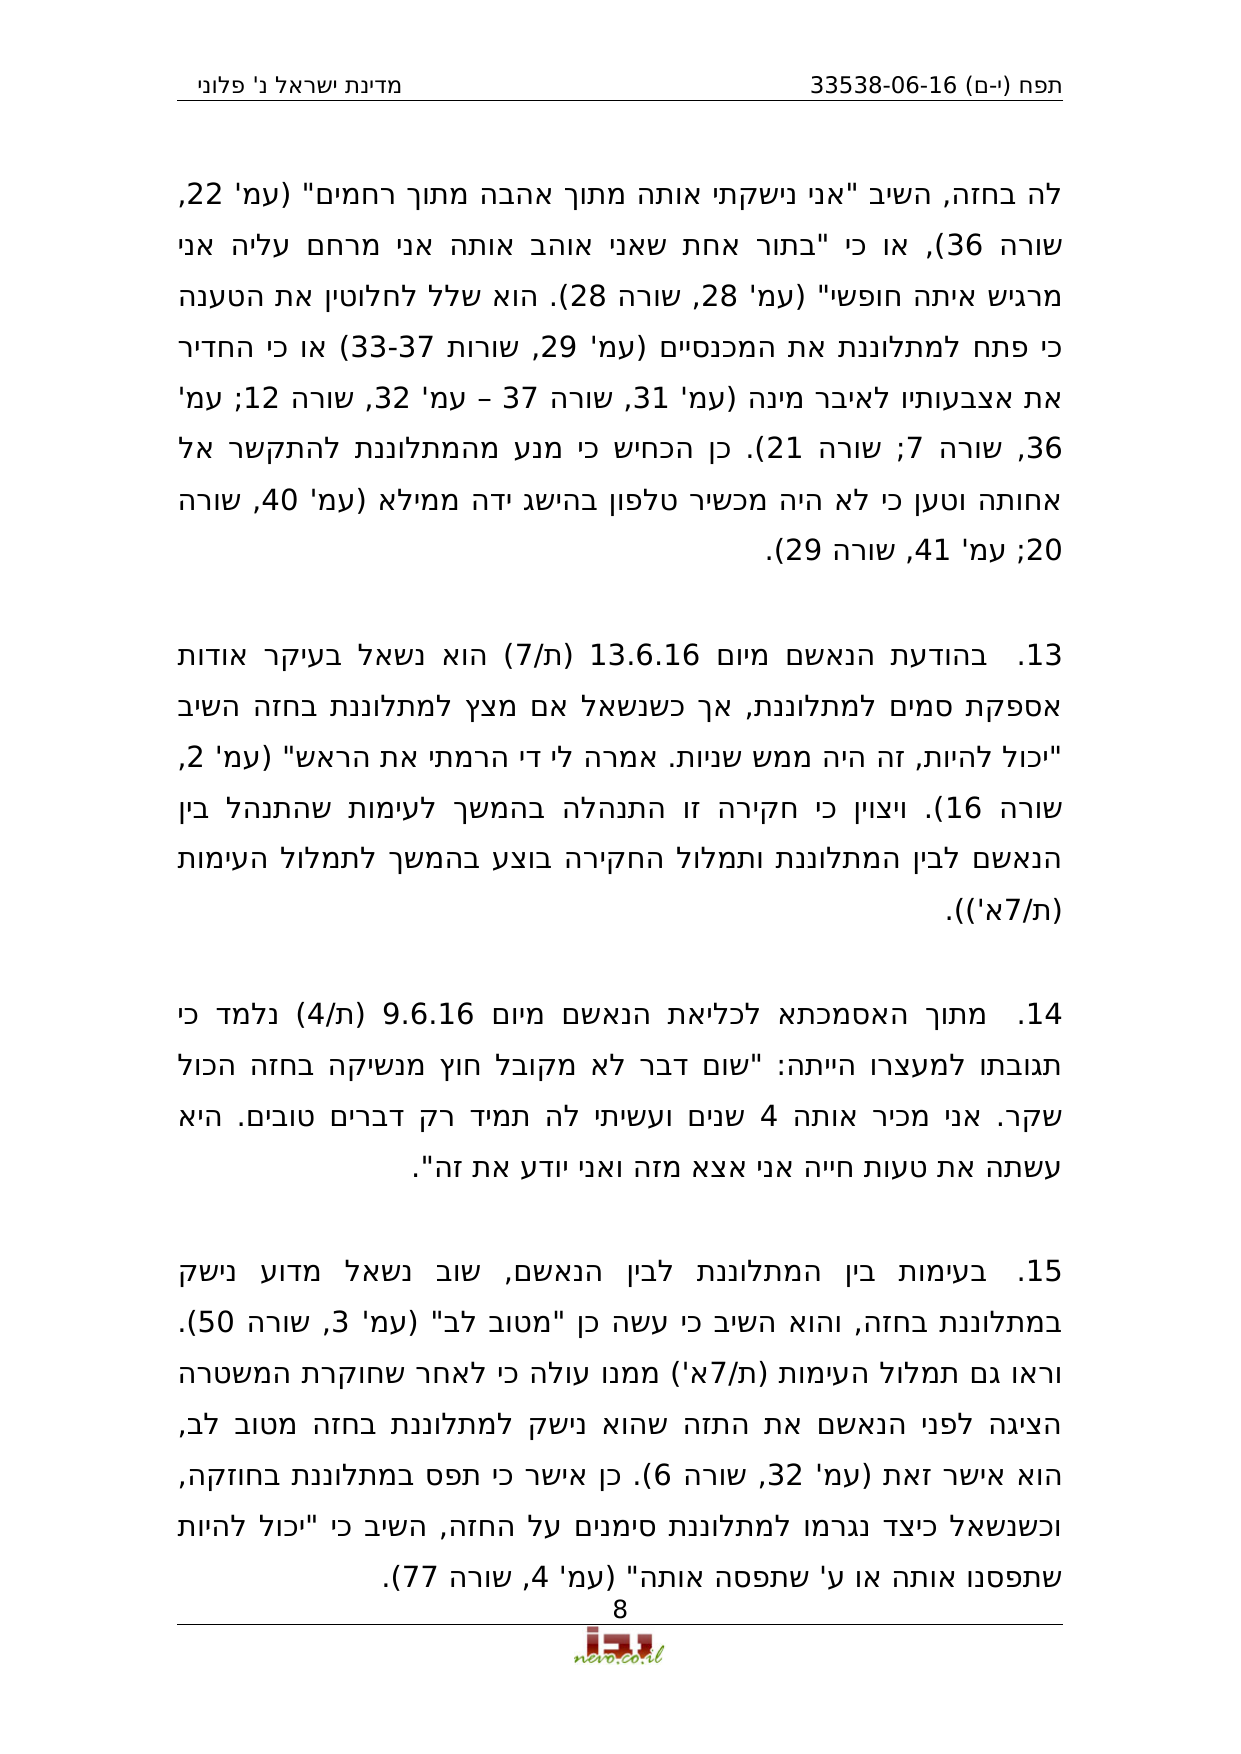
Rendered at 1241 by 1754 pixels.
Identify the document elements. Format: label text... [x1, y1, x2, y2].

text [177, 177, 1063, 568]
text 15. בעימות בין המתלוננת לבין הנאשם, שוב נשאל מדוע נישק במתלוננת בחזה, והוא השיב כי עשה כן "מטוב לב" (עמ' 3, שורה 50). וראו גם תמלול העימות (ת/7א') ממנו עולה כי לאחר שחוקרת המשטרה הציגה לפני הנאשם את התזה שהוא נישק למתלוננת בחזה מטוב לב, הוא אישר זאת (עמ' 32, שורה 6). כן אישר כי תפס במתלוננת בחוזקה, וכשנשאל כיצד נגרמו למתלוננת סימנים על החזה, השיב כי "יכול להיות שתפסנו אותה או ע' שתפסה אותה" (עמ' 4, שורה 77). [177, 1254, 1063, 1594]
text 14. מתוך האסמכתא לכליאת הנאשם מיום 9.6.16 (ת/4) נלמד כי תגובתו למעצרו הייתה: "שום דבר לא מקובל חוץ מנשיקה בחזה הכול שקר. אני מכיר אותה 4 שנים ועשיתי לה תמיד רק דברים טובים. היא עשתה את טעות חייה אני אצא מזה ואני יודע את זה". [177, 997, 1063, 1184]
text 13. בהודעת הנאשם מיום 13.6.16 (ת/7) הוא נשאל בעיקר אודות אספקת סמים למתלוננת, אך כשנשאל אם מצץ למתלוננת בחזה השיב "יכול להיות, זה היה ממש שניות. אמרה לי די הרמתי את הראש" (עמ' 2, שורה 16). ויצוין כי חקירה זו התנהלה בהמשך לעימות שהתנהל בין הנאשם לבין המתלוננת ותמלול החקירה בוצע בהמשך לתמלול העימות (ת/7א')). [177, 638, 1063, 927]
picture [574, 1626, 666, 1665]
